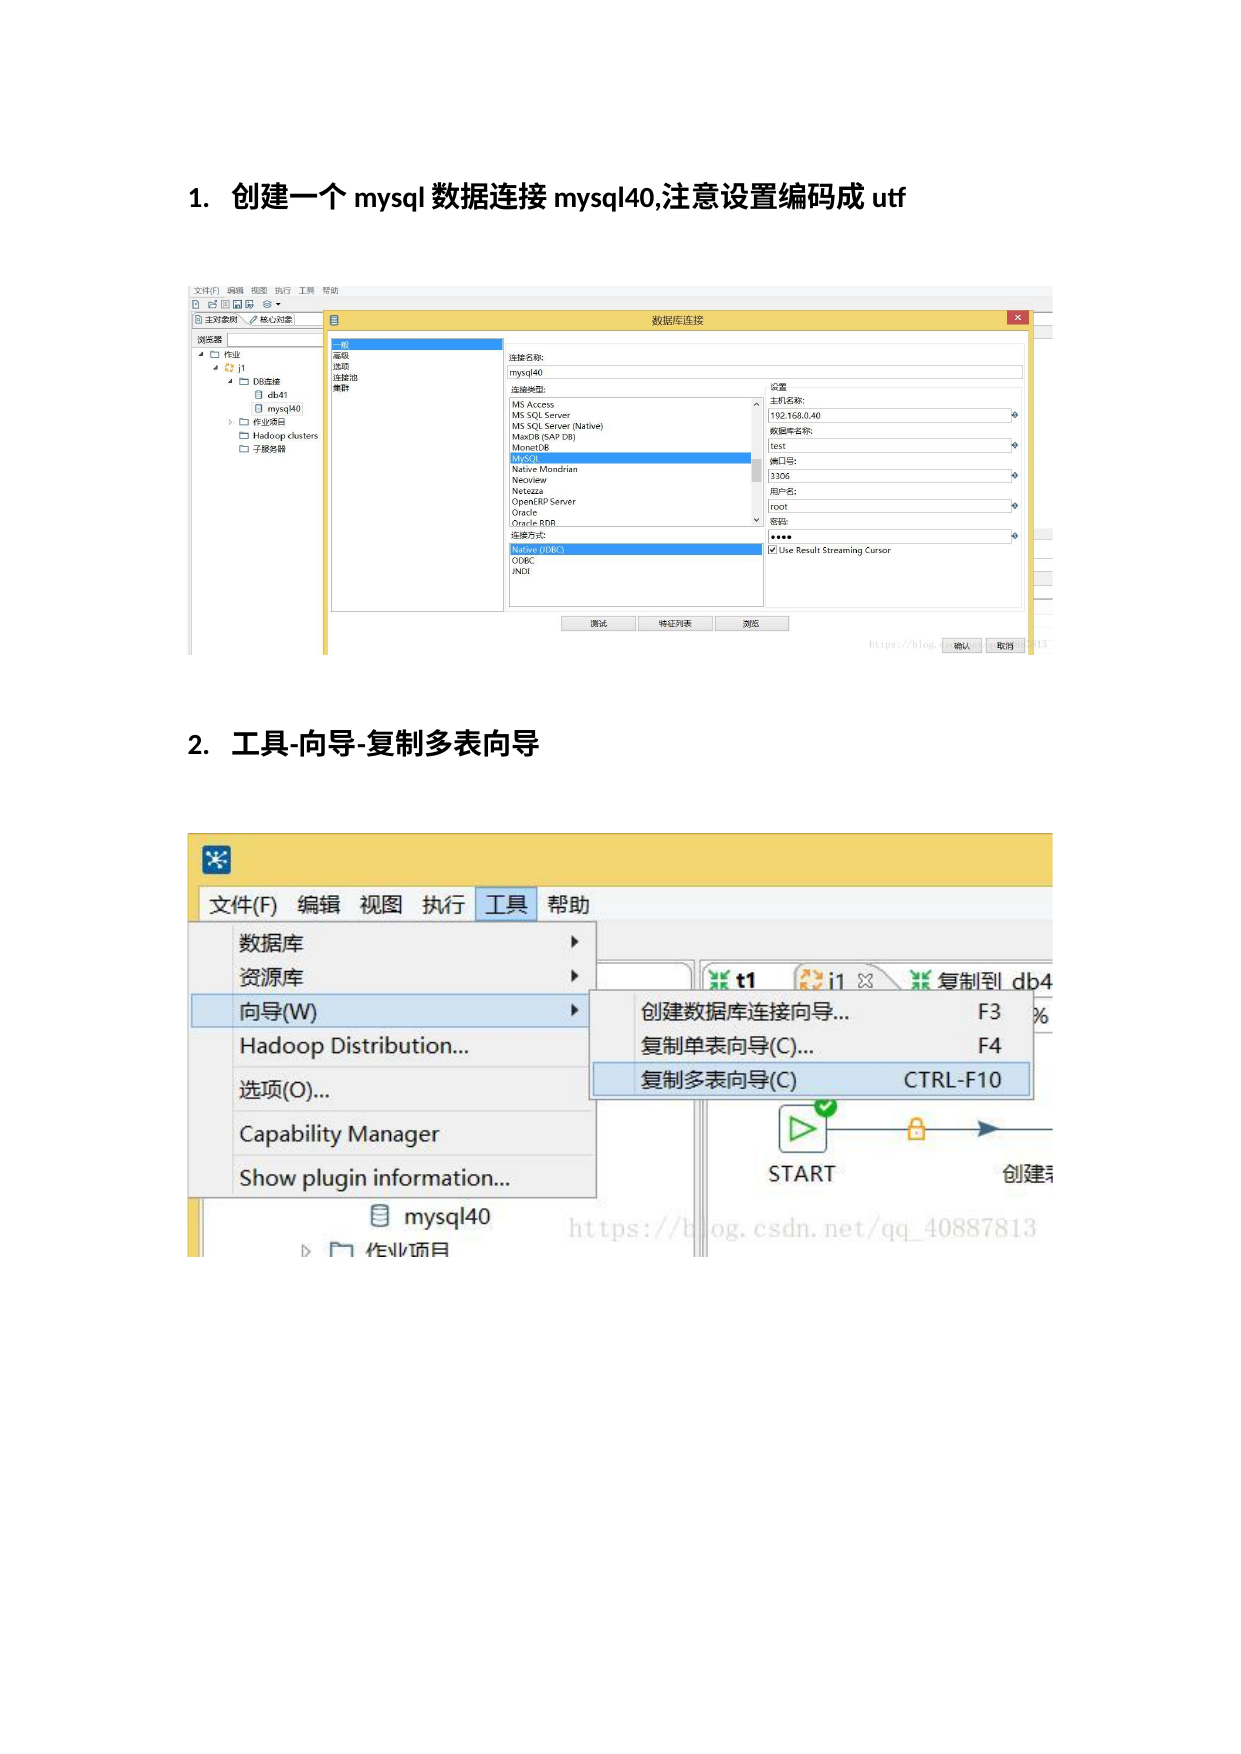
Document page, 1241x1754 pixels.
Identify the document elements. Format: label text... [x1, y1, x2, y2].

picture [187, 286, 1053, 655]
picture [187, 833, 1053, 1257]
subtitle 创建一个mysql数据连接mysql40,注意设置编码成utf [187, 162, 1053, 227]
subtitle 工具-向导-复制多表向导 [187, 709, 1053, 774]
